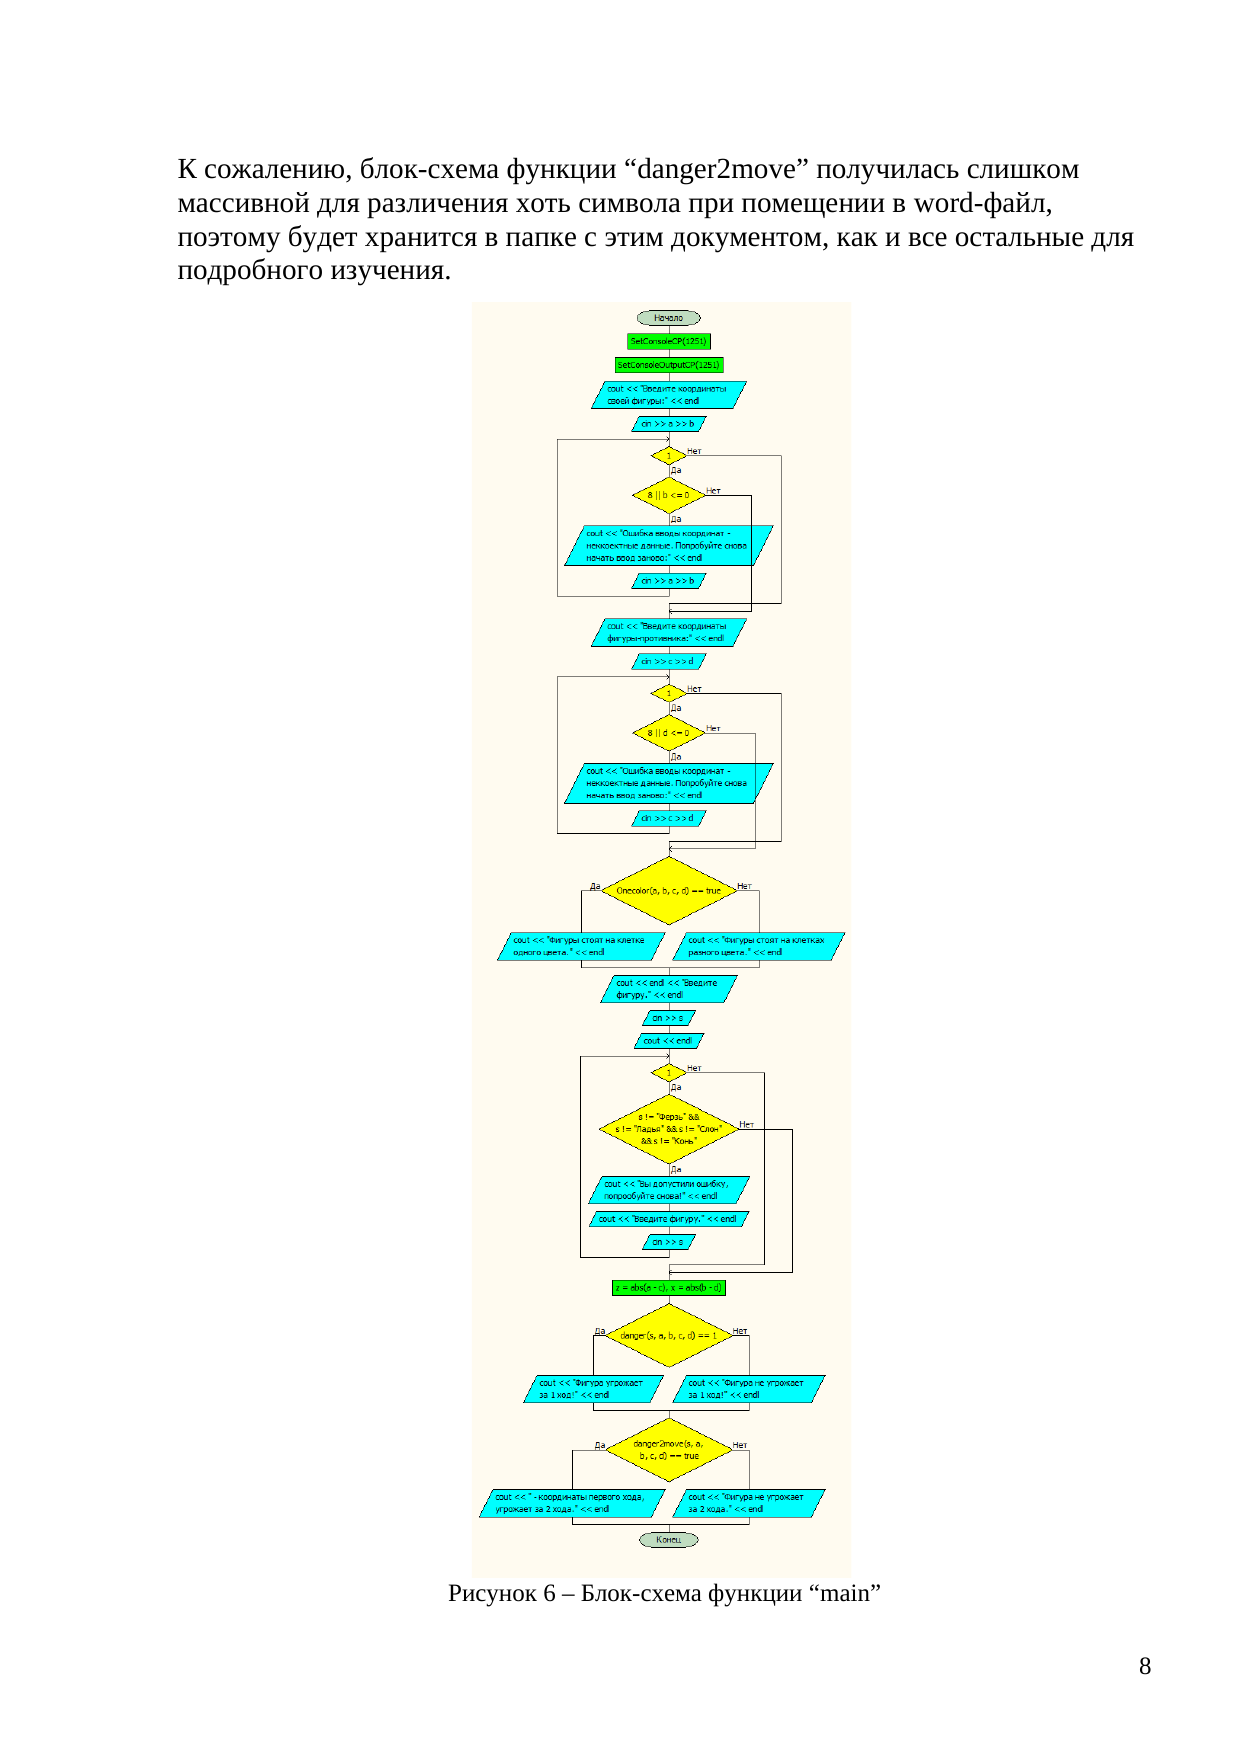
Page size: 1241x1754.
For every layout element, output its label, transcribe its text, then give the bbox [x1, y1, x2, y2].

text К сожалению, блок-схема функции “danger2move” получилась слишком массивной для различения хоть символа при помещении в word-файл, поэтому будет хранится в папке с этим документом, как и все остальные для подробного изучения. [177, 152, 1152, 286]
picture [471, 302, 852, 1578]
